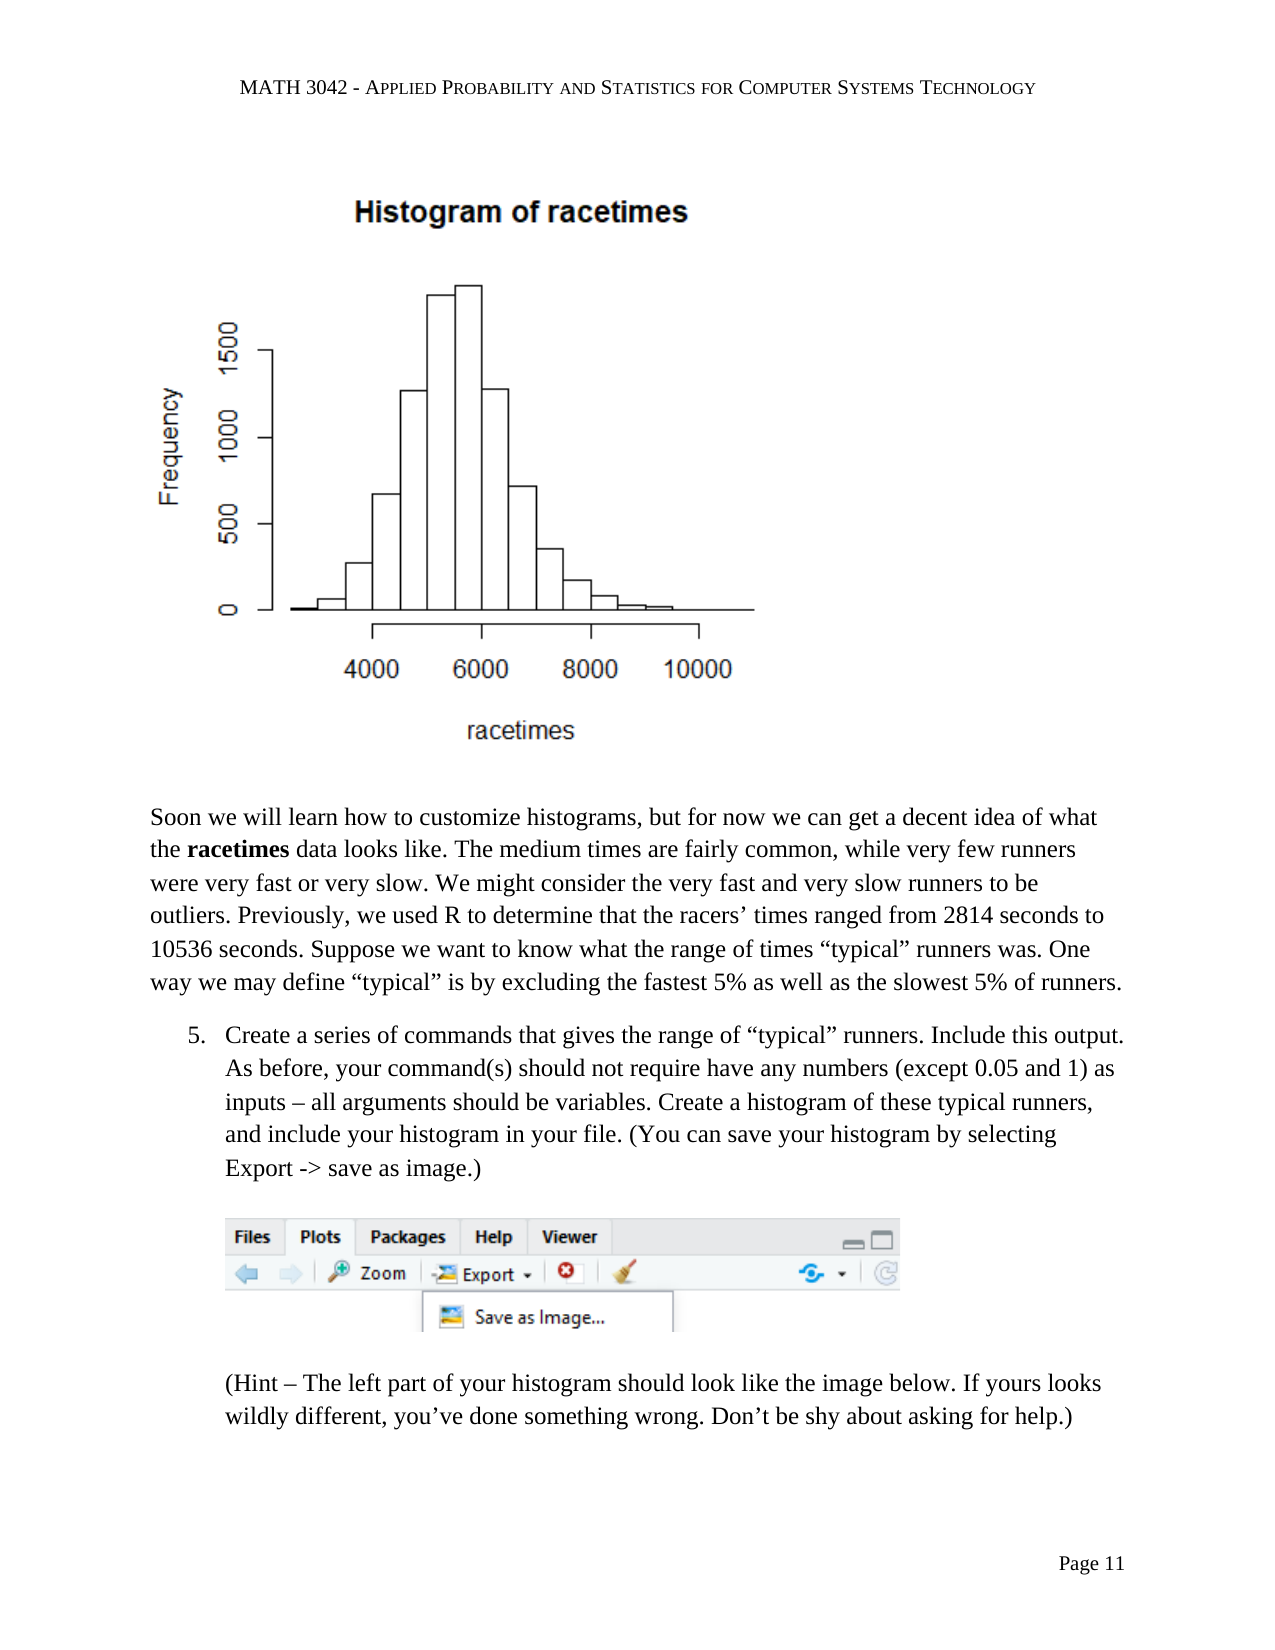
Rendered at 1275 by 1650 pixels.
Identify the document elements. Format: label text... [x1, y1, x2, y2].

list Create a series of commands that gives the range of “typical” runners. Include this output. As before, your command(s) should not require have any numbers (except 0.05 and 1) as inputs – all arguments should be variables. Create a histogram of these typical runners, and include your histogram in your file. (You can save your histogram by selecting Export -> save as image.) [187, 1021, 1125, 1214]
picture [225, 1218, 901, 1332]
picture [150, 150, 836, 777]
text Soon we will learn how to customize histograms, but for now we can get a decent idea of what the racetimes data looks like. The medium times are fairly common, while very few runners were very fast or very slow. We might consider the very fast and very slow runners to be outliers. Previously, we used R to determine that the racers’ times ranged from 2814 seconds to 10536 seconds. Suppose we want to know what the range of times “typical” runners was. One way we may define “typical” is by excluding the fastest 5% as well as the slowest 5% of runners. [150, 802, 1125, 995]
list (Hint – The left part of your histogram should look like the image below. If yours looks wildly different, you’ve done something wrong. Don’t be shy about asking for help.) [225, 1368, 1125, 1430]
